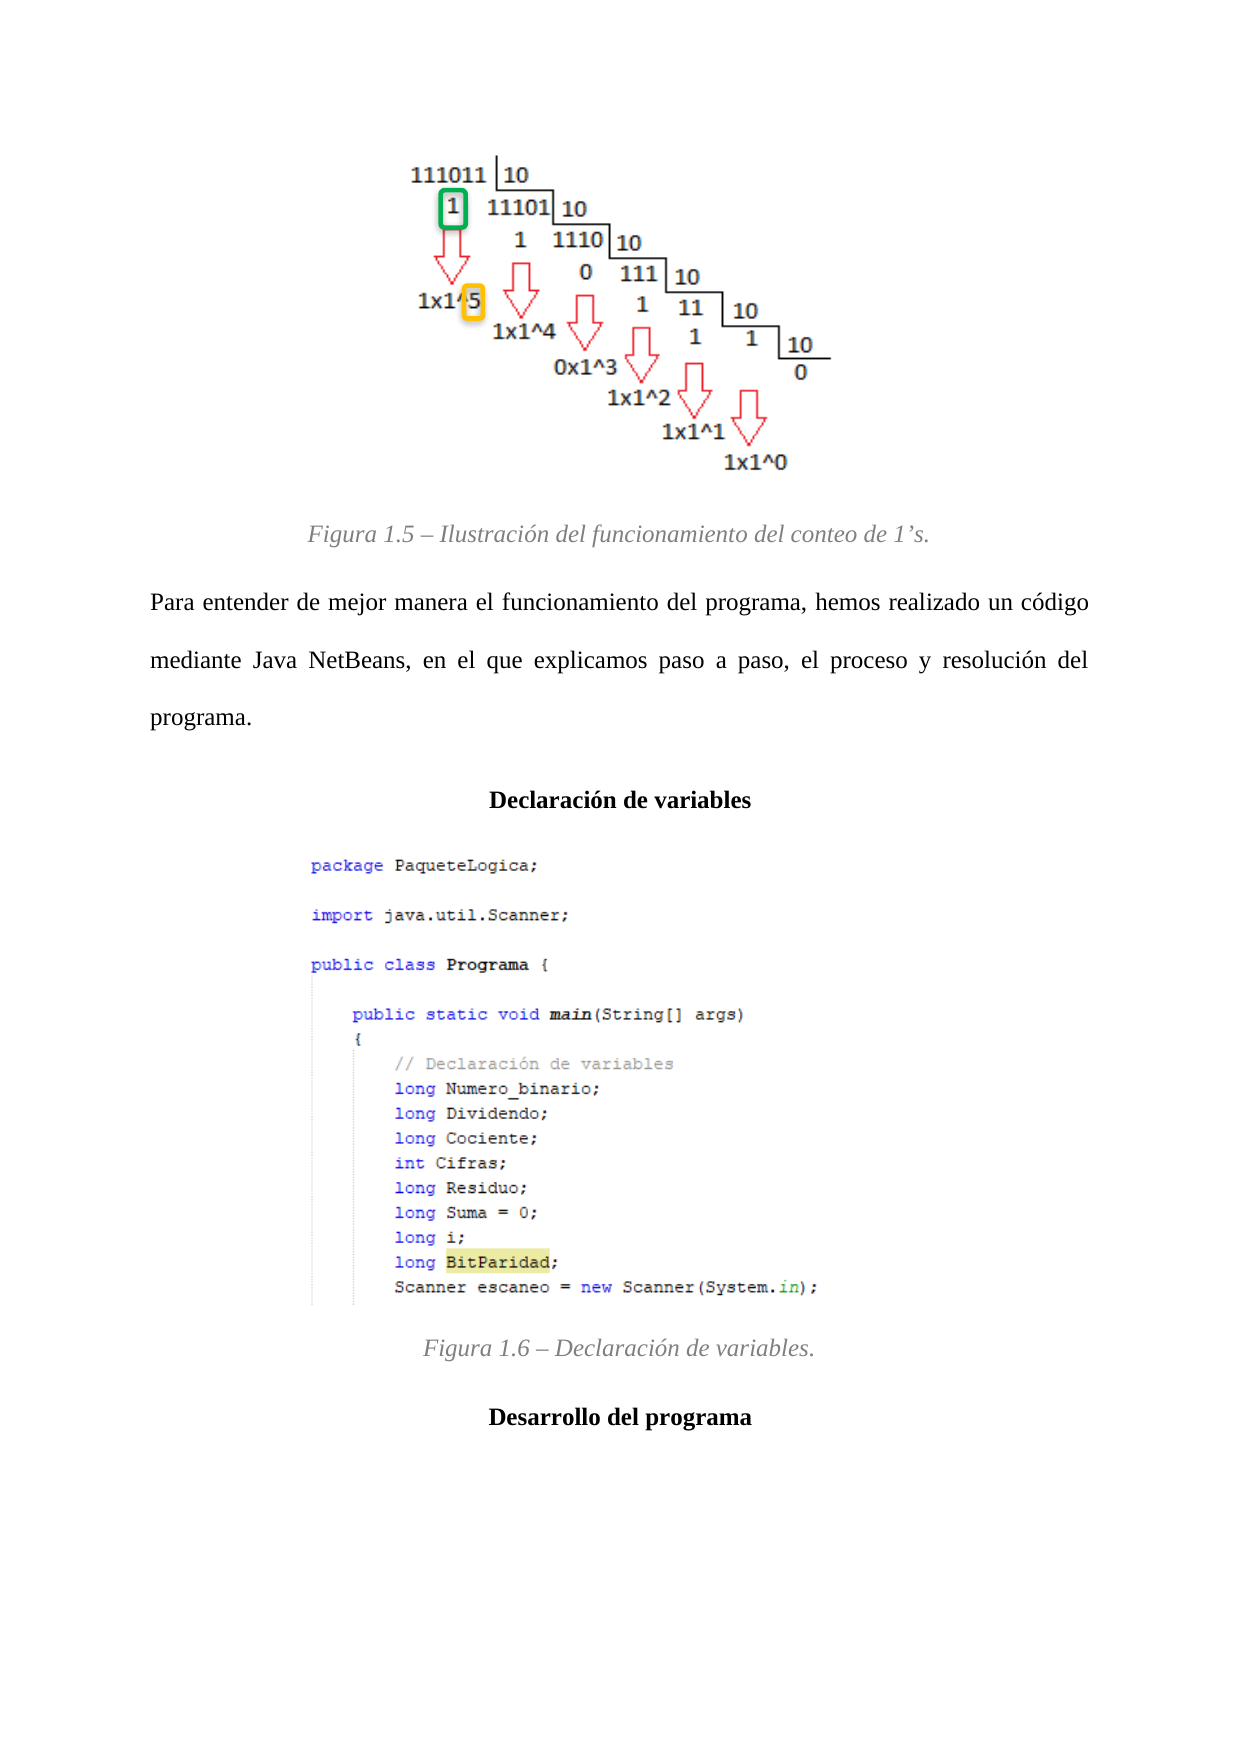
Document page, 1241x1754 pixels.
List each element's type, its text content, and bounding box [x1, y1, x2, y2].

text Figura 1.5 – Ilustración del funcionamiento del conteo de 1’s. [150, 519, 1090, 548]
text Figura 1.6 – Declaración de variables. [150, 1333, 1090, 1362]
picture [305, 853, 935, 1305]
text Para entender de mejor manera el funcionamiento del programa, hemos realizado un código mediante Java NetBeans, en el que explicamos paso a paso, el proceso y resolución del programa. [150, 587, 1090, 731]
text Desarrollo del programa [150, 1402, 1090, 1430]
picture [396, 150, 844, 482]
text Declaración de variables [150, 785, 1090, 814]
